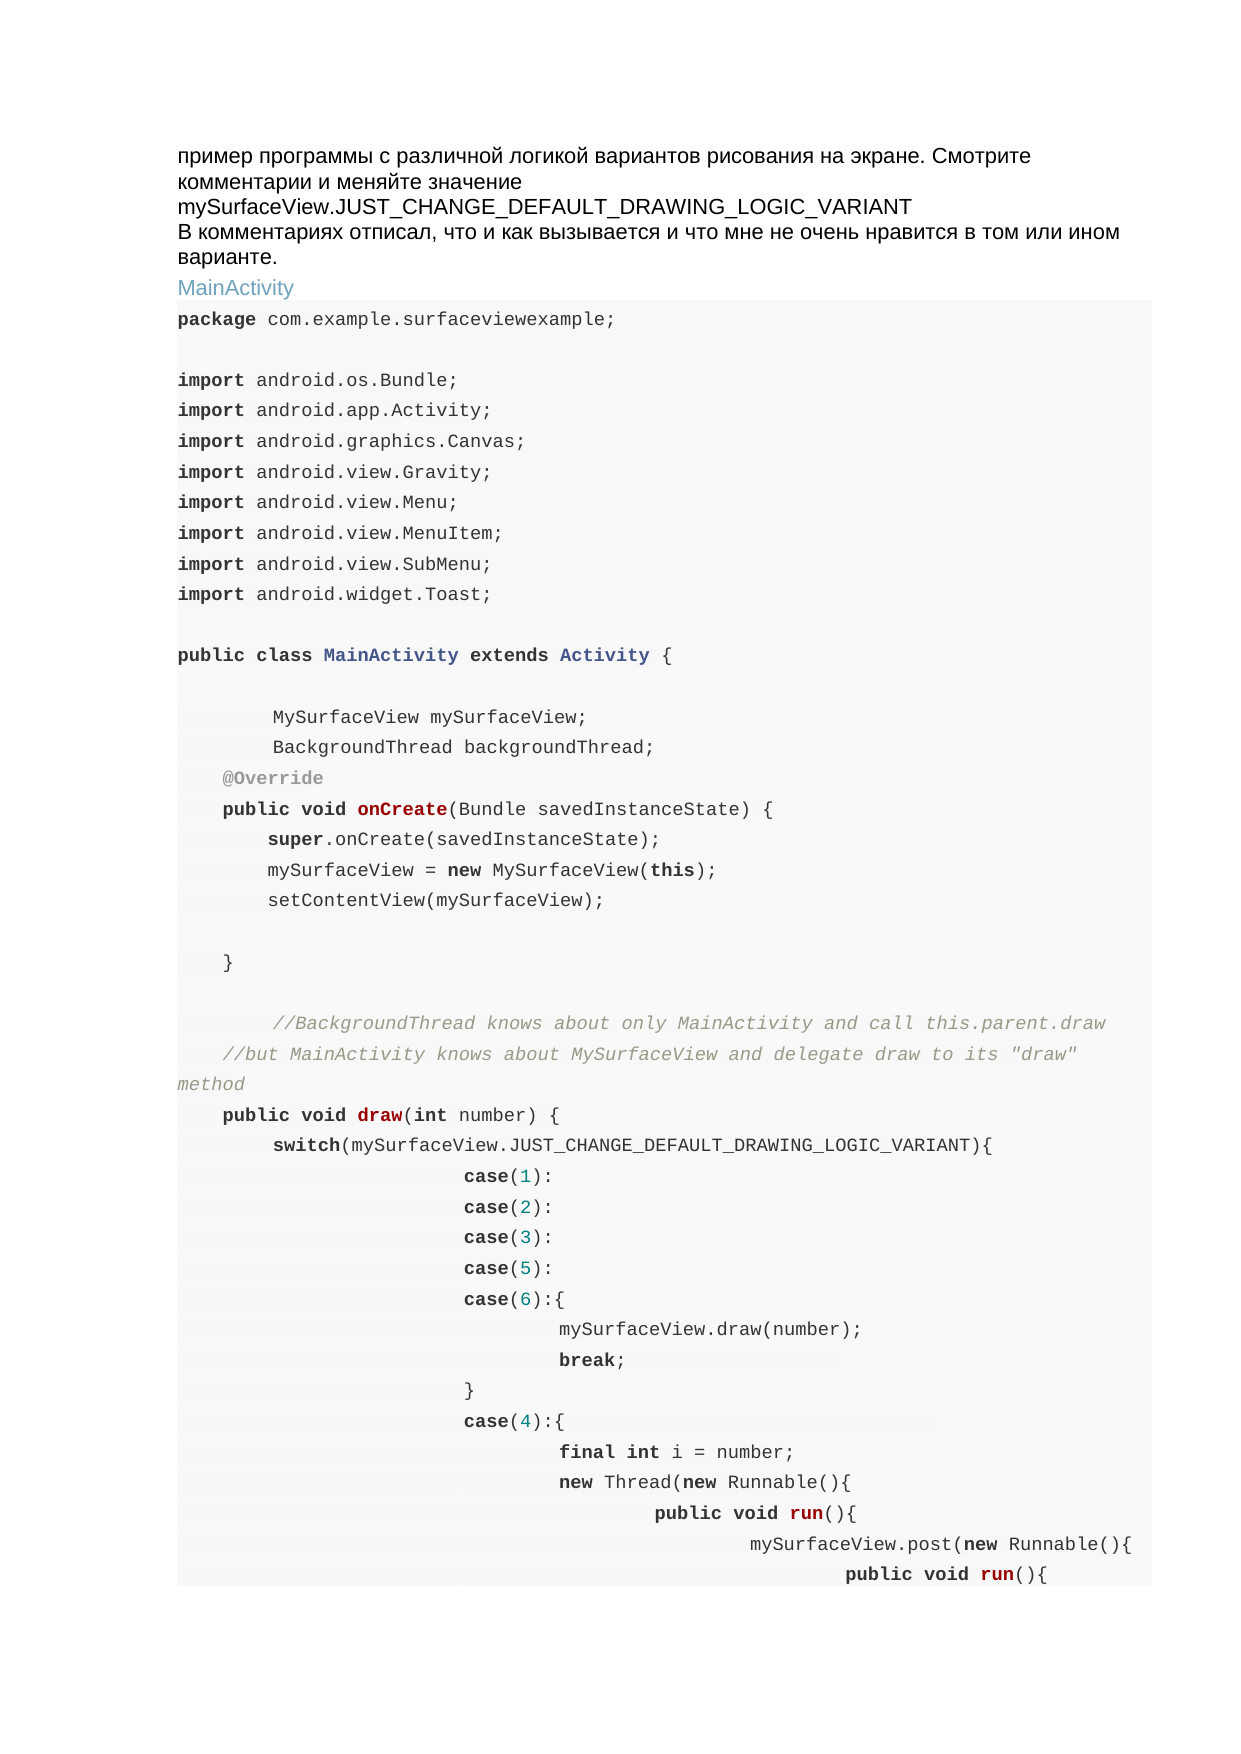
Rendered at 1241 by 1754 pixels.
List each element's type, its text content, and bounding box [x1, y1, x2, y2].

text case(2): [177, 1188, 1152, 1219]
text mySurfaceView = new MySurfaceView(this); [177, 851, 1152, 882]
text BackgroundThread backgroundThread; [177, 729, 1152, 759]
text final int i = number; [177, 1433, 1152, 1464]
text @Override [177, 759, 1152, 790]
text case(3): [177, 1219, 1152, 1249]
text import android.view.Gravity; [177, 453, 1152, 484]
text case(4):{ [177, 1402, 1152, 1433]
text public void draw(int number) { [177, 1096, 1152, 1127]
text new Thread(new Runnable(){ [177, 1464, 1152, 1494]
text } [177, 943, 1152, 974]
text package com.example.surfaceviewexample; [177, 300, 1152, 331]
text super.onCreate(savedInstanceState); [177, 821, 1152, 851]
text public class MainActivity extends Activity { [177, 637, 1152, 667]
text public void run(){ [177, 1556, 1152, 1586]
text MainActivity [177, 269, 1152, 300]
text import android.os.Bundle; [177, 361, 1152, 392]
text //BackgroundThread knows about only MainActivity and call this.parent.draw [177, 1004, 1152, 1035]
text import android.view.Menu; [177, 484, 1152, 514]
text case(1): [177, 1157, 1152, 1188]
text import android.graphics.Canvas; [177, 422, 1152, 453]
text пример программы с различной логикой вариантов рисования на экране. Смотрите комментарии и меняйте значение mySurfaceView.JUST_CHANGE_DEFAULT_DRAWING_LOGIC_VARIANT В комментариях отписал, что и как вызывается и что мне не очень нравится в том или ином варианте. [177, 143, 1152, 269]
text switch(mySurfaceView.JUST_CHANGE_DEFAULT_DRAWING_LOGIC_VARIANT){ [177, 1127, 1152, 1157]
text mySurfaceView.post(new Runnable(){ [177, 1525, 1152, 1556]
text import android.app.Activity; [177, 392, 1152, 422]
text break; [177, 1341, 1152, 1372]
text setContentView(mySurfaceView); [177, 882, 1152, 912]
text case(5): [177, 1249, 1152, 1280]
text //but MainActivity knows about MySurfaceView and delegate draw to its "draw" method [177, 1035, 1152, 1096]
text case(6):{ [177, 1280, 1152, 1311]
text import android.view.MenuItem; [177, 514, 1152, 545]
text public void run(){ [177, 1494, 1152, 1525]
text mySurfaceView.draw(number); [177, 1311, 1152, 1341]
text public void onCreate(Bundle savedInstanceState) { [177, 790, 1152, 821]
text } [177, 1372, 1152, 1402]
text MySurfaceView mySurfaceView; [177, 698, 1152, 729]
text import android.view.SubMenu; [177, 545, 1152, 576]
text import android.widget.Toast; [177, 576, 1152, 606]
